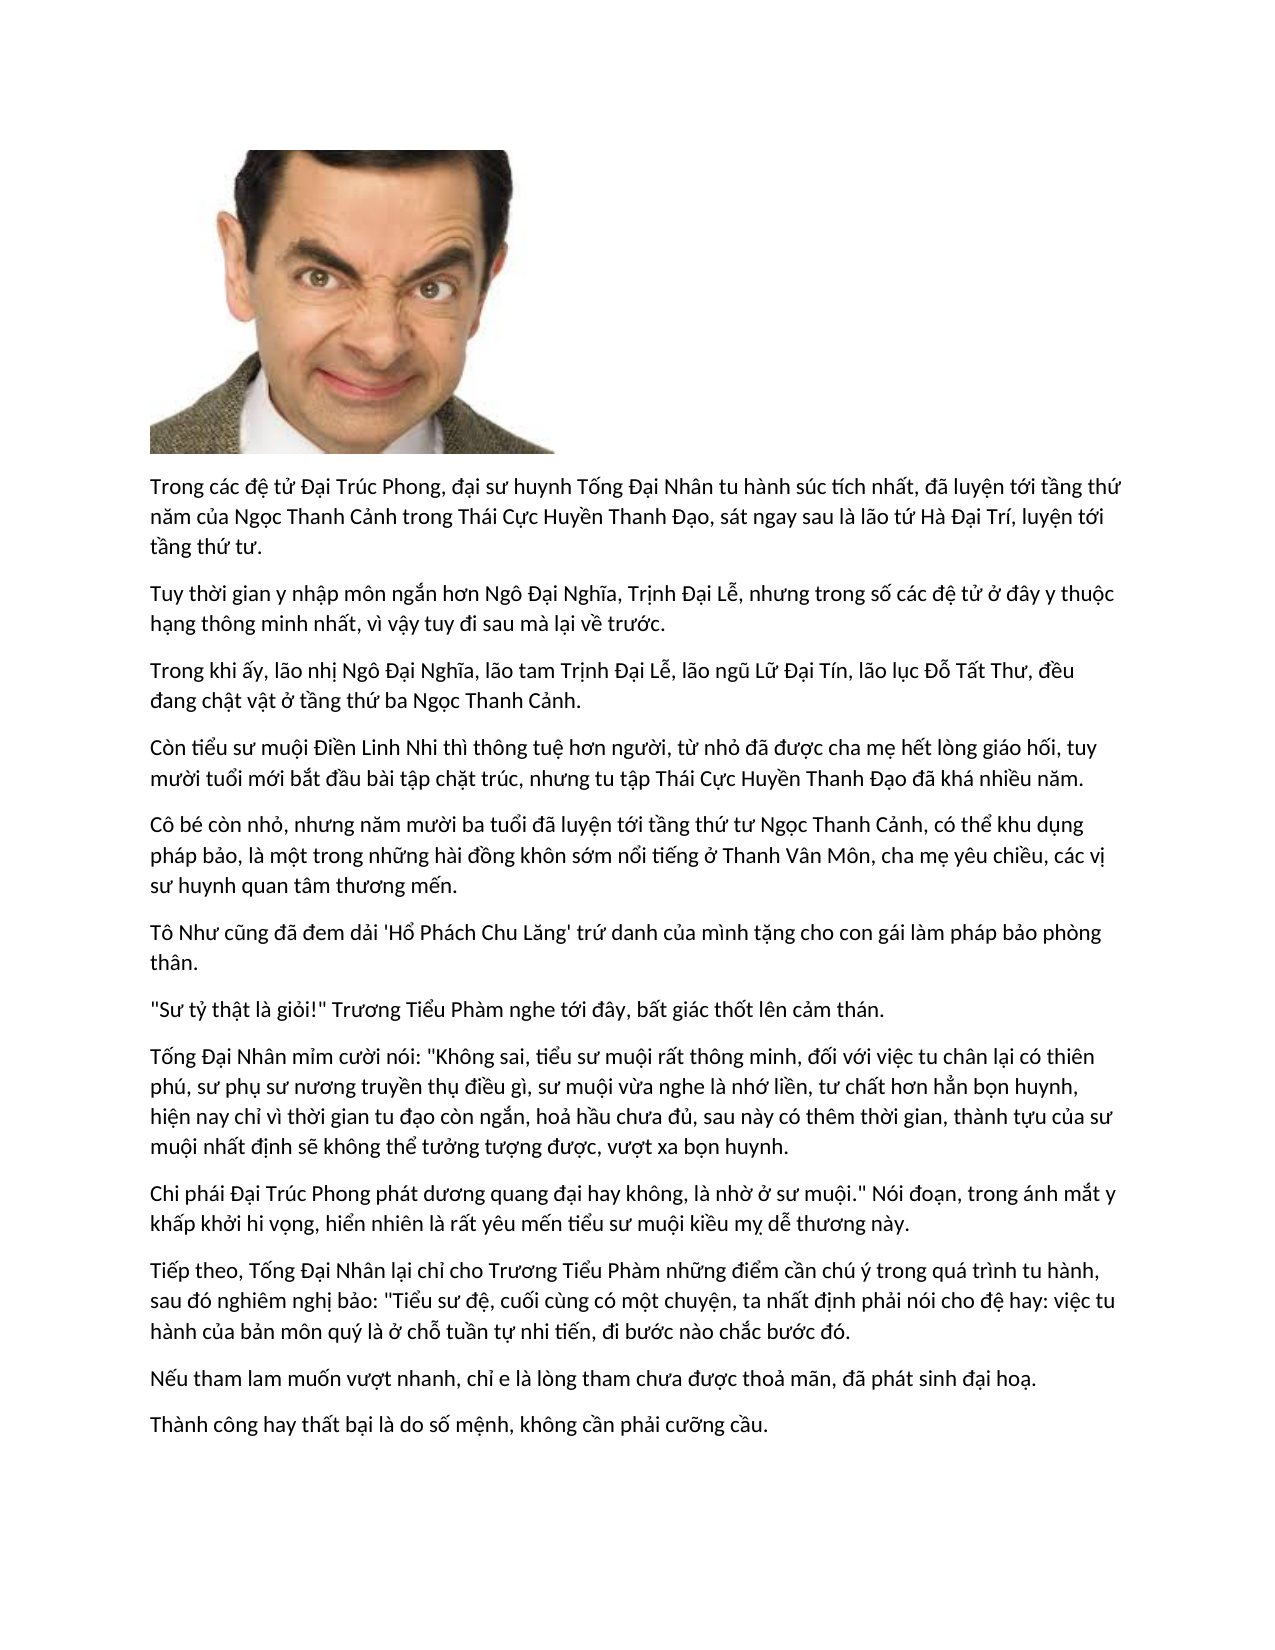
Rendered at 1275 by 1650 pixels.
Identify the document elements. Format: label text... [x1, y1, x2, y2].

text Cô bé còn nhỏ, nhưng năm mười ba tuổi đã luyện tới tầng thứ tư Ngọc Thanh Cảnh, có thể khu dụng pháp bảo, là một trong những hài đồng khôn sớm nổi tiếng ở Thanh Vân Môn, cha mẹ yêu chiều, các vị sư huynh quan tâm thương mến. [150, 811, 1125, 899]
text Tuy thời gian y nhập môn ngắn hơn Ngô Đại Nghĩa, Trịnh Đại Lễ, nhưng trong số các đệ tử ở đây y thuộc hạng thông minh nhất, vì vậy tuy đi sau mà lại về trước. [150, 579, 1125, 637]
text Trong khi ấy, lão nhị Ngô Đại Nghĩa, lão tam Trịnh Đại Lễ, lão ngũ Lữ Đại Tín, lão lục Đỗ Tất Thư, đều đang chật vật ở tầng thứ ba Ngọc Thanh Cảnh. [150, 656, 1125, 714]
text Nếu tham lam muốn vượt nhanh, chỉ e là lòng tham chưa được thoả mãn, đã phát sinh đại hoạ. [150, 1364, 1125, 1392]
text Thành công hay thất bại là do số mệnh, không cần phải cưỡng cầu. [150, 1411, 1125, 1438]
text Tống Đại Nhân mỉm cười nói: "Không sai, tiểu sư muội rất thông minh, đối với việc tu chân lại có thiên phú, sư phụ sư nương truyền thụ điều gì, sư muội vừa nghe là nhớ liền, tư chất hơn hẳn bọn huynh, hiện nay chỉ vì thời gian tu đạo còn ngắn, hoả hầu chưa đủ, sau này có thêm thời gian, thành tựu của sư muội nhất định sẽ không thể tưởng tượng được, vượt xa bọn huynh. [150, 1042, 1125, 1160]
text "Sư tỷ thật là giỏi!" Trương Tiểu Phàm nghe tới đây, bất giác thốt lên cảm thán. [150, 995, 1125, 1023]
text Trong các đệ tử Đại Trúc Phong, đại sư huynh Tống Đại Nhân tu hành súc tích nhất, đã luyện tới tầng thứ năm của Ngọc Thanh Cảnh trong Thái Cực Huyền Thanh Đạo, sát ngay sau là lão tứ Hà Đại Trí, luyện tới tầng thứ tư. [150, 472, 1125, 560]
text Tô Như cũng đã đem dải 'Hổ Phách Chu Lăng' trứ danh của mình tặng cho con gái làm pháp bảo phòng thân. [150, 918, 1125, 976]
text Tiếp theo, Tống Đại Nhân lại chỉ cho Trương Tiểu Phàm những điểm cần chú ý trong quá trình tu hành, sau đó nghiêm nghị bảo: "Tiểu sư đệ, cuối cùng có một chuyện, ta nhất định phải nói cho đệ hay: việc tu hành của bản môn quý là ở chỗ tuần tự nhi tiến, đi bước nào chắc bước đó. [150, 1256, 1125, 1345]
text Còn tiểu sư muội Điền Linh Nhi thì thông tuệ hơn người, từ nhỏ đã được cha mẹ hết lòng giáo hối, tuy mười tuổi mới bắt đầu bài tập chặt trúc, nhưng tu tập Thái Cực Huyền Thanh Đạo đã khá nhiều năm. [150, 733, 1125, 792]
text Chi phái Đại Trúc Phong phát dương quang đại hay không, là nhờ ở sư muội." Nói đoạn, trong ánh mắt y khấp khởi hi vọng, hiển nhiên là rất yêu mến tiểu sư muội kiều mỵ dễ thương này. [150, 1179, 1125, 1237]
picture [150, 150, 555, 454]
